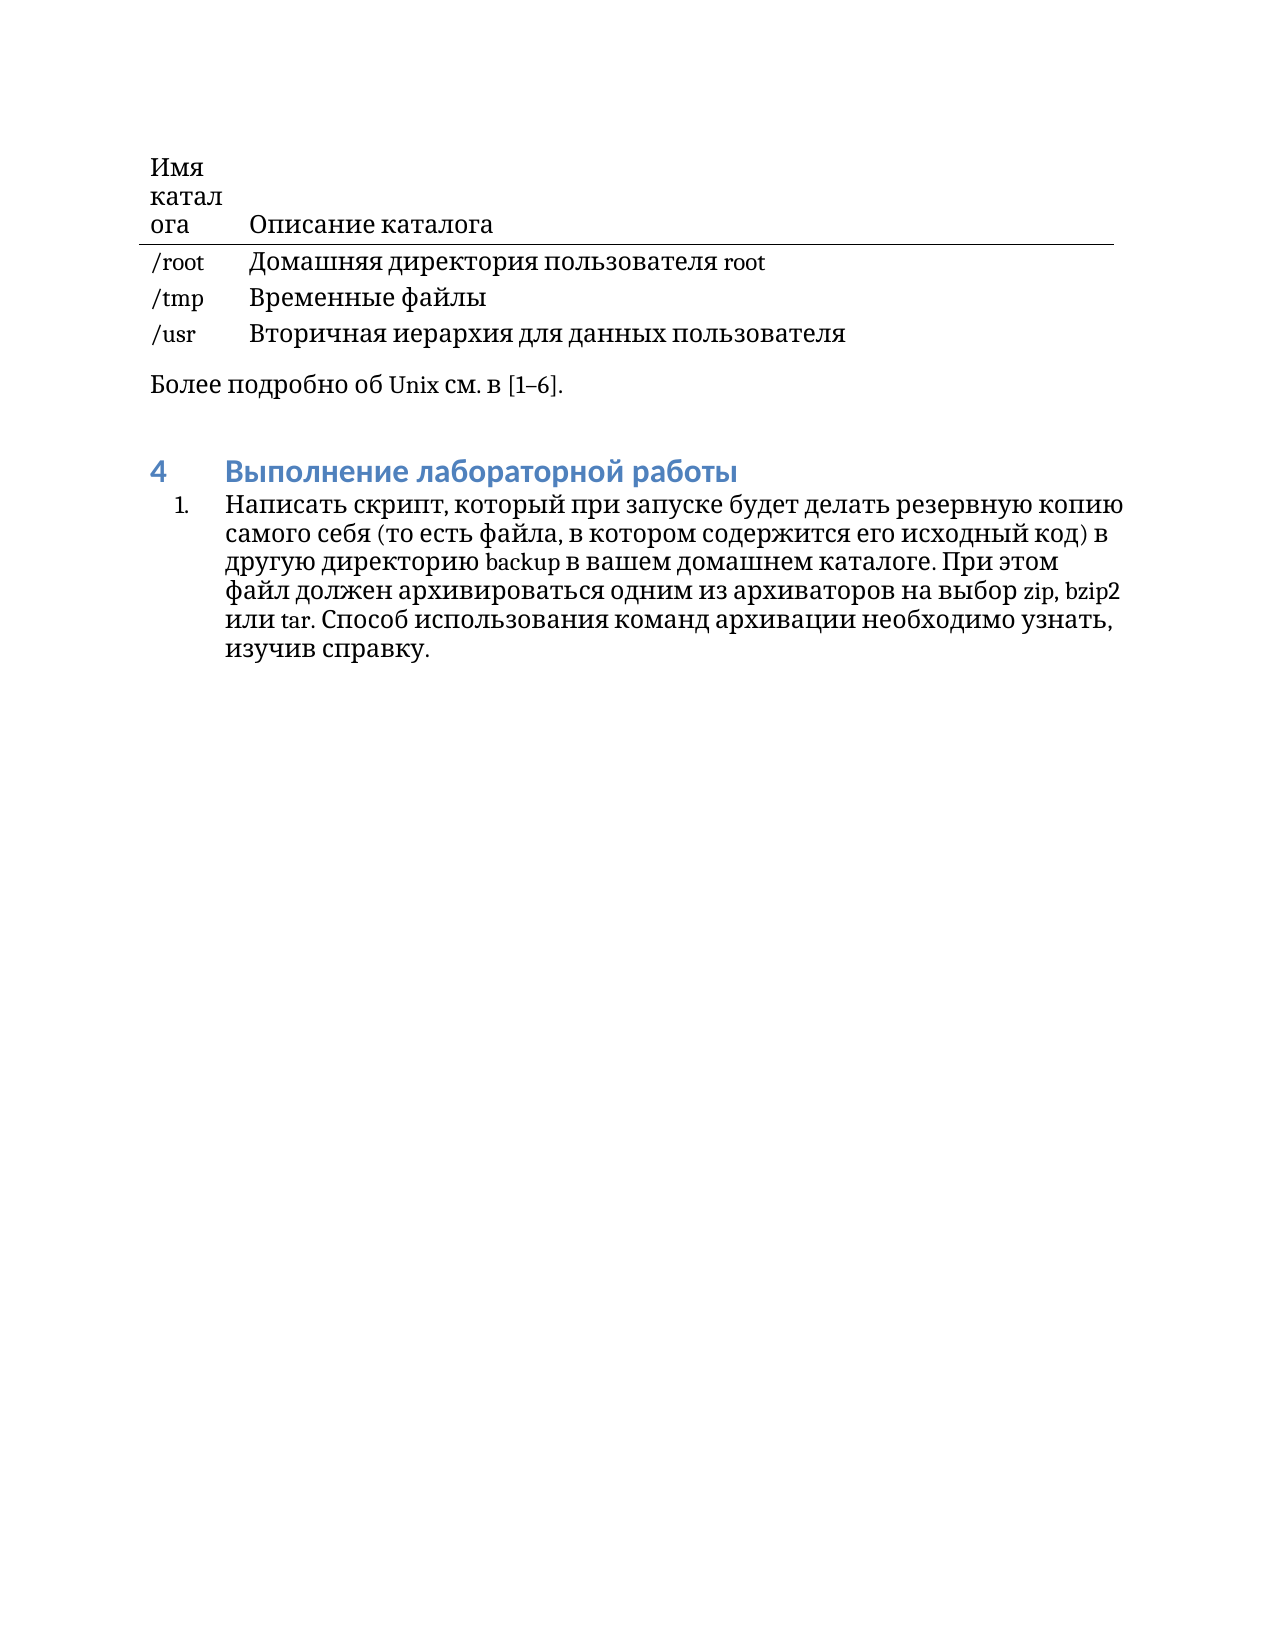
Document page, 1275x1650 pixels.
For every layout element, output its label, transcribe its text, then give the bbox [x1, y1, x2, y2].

table_cell Домашняя директория пользователя root [238, 245, 1114, 280]
text Более подробно об Unix см. в [1–6]. [150, 371, 1125, 400]
table_cell /usr [139, 316, 238, 352]
table_cell Временные файлы [238, 280, 1114, 316]
table_cell /tmp [139, 280, 238, 316]
table_header Имя каталога [139, 150, 238, 244]
list Написать скрипт, который при запуске будет делать резервную копию самого себя (то есть файла, в котором содержится его исходный код) в другую директорию backup в вашем домашнем каталоге. При этом файл должен архивироваться одним из архиваторов на выбор zip, bzip2 или tar. Способ использования команд архивации необходимо узнать, изучив справку. [175, 491, 1125, 663]
table_cell Вторичная иерархия для данных пользователя [238, 316, 1114, 352]
table_header Описание каталога [238, 150, 1114, 244]
subtitle 4 Выполнение лабораторной работы [150, 450, 1125, 491]
table_cell /root [139, 245, 238, 280]
